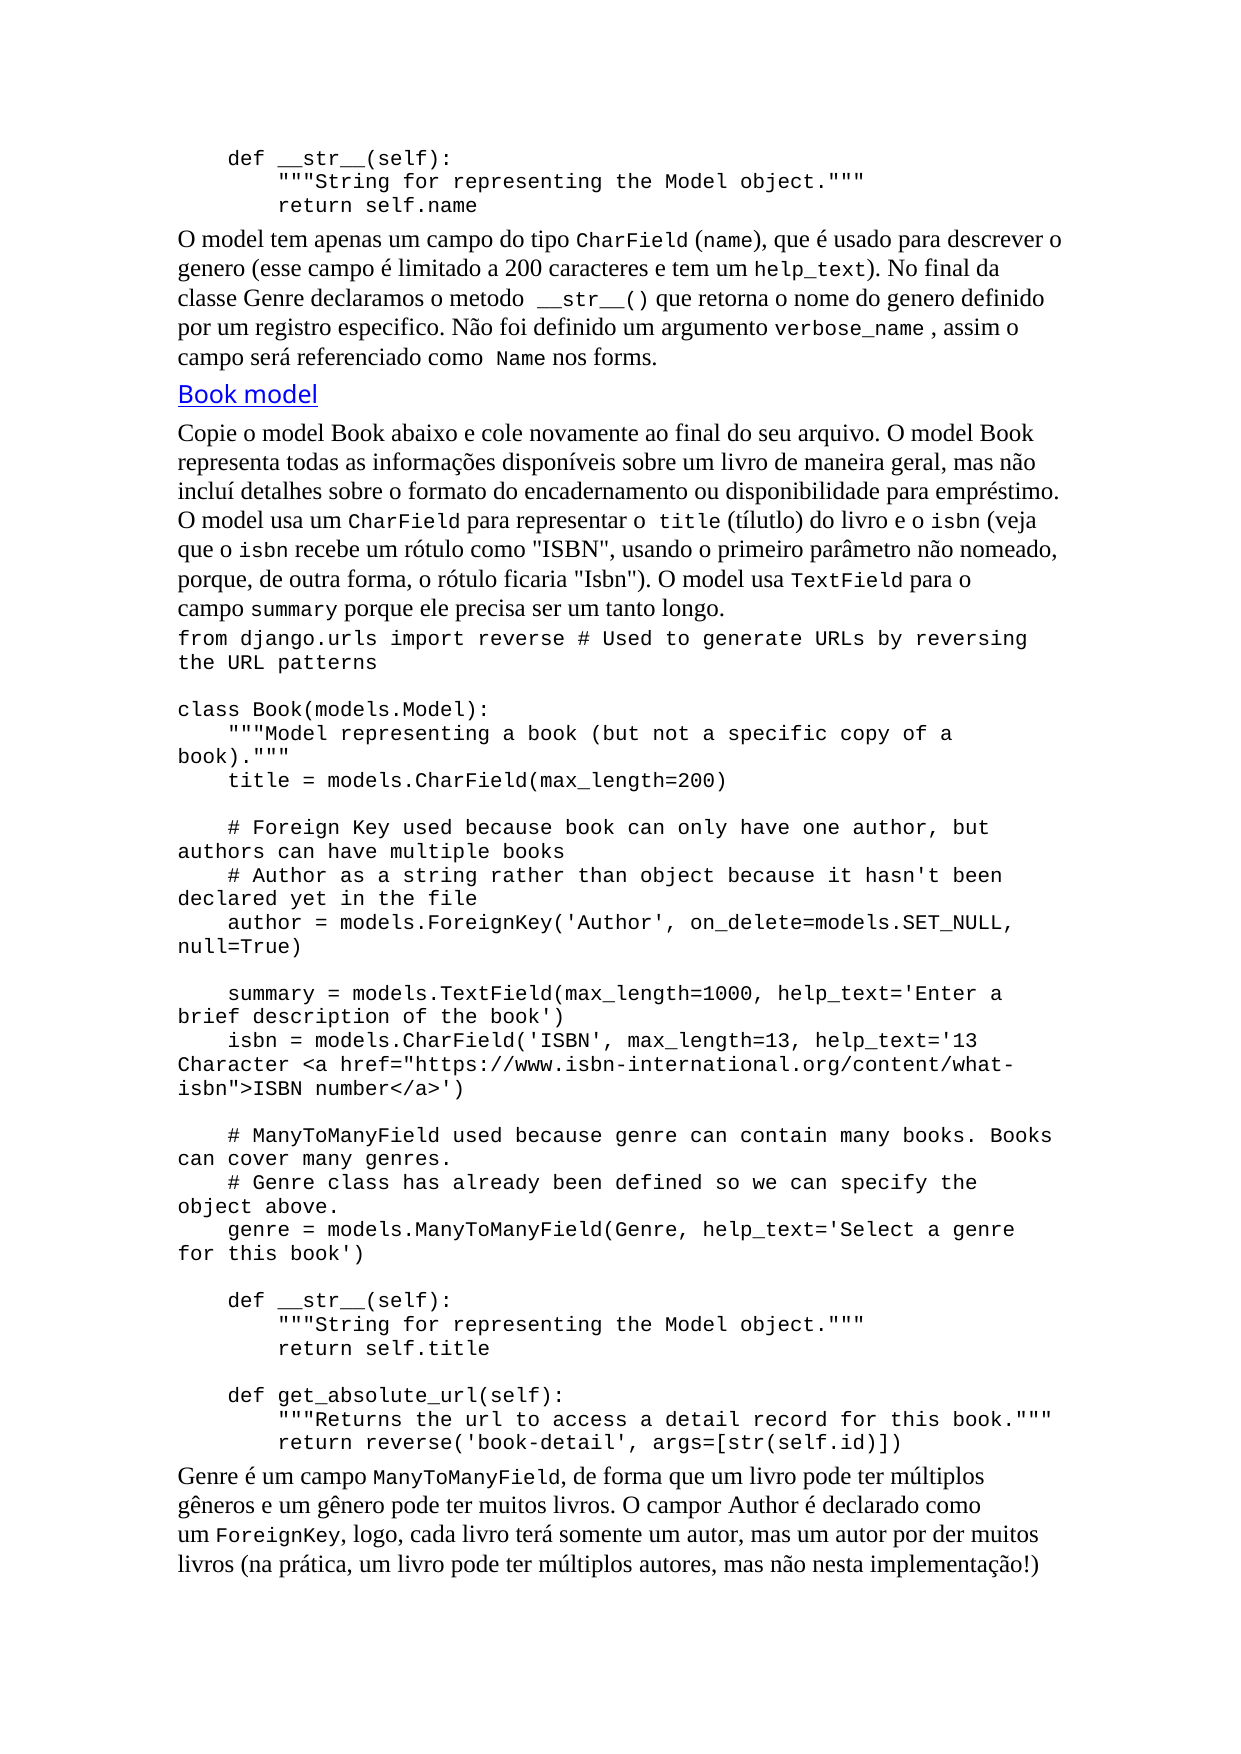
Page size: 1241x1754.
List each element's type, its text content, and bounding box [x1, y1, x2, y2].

text # ManyToManyField used because genre can contain many books. Books can cover many genres. [177, 1125, 1063, 1172]
text """Returns the url to access a detail record for this book.""" [177, 1408, 1063, 1432]
text class Book(models.Model): [177, 699, 1063, 723]
text def __str__(self): [177, 1290, 1063, 1314]
text O model tem apenas um campo do tipo CharField (name), que é usado para descrever o genero (esse campo é limitado a 200 caracteres e tem um help_text). No final da classe Genre declaramos o metodo __str__() que retorna o nome do genero definido por um registro especifico. Não foi definido um argumento verbose_name , assim o campo será referenciado como Name nos forms. [177, 224, 1063, 372]
text genre = models.ManyToManyField(Genre, help_text='Select a genre for this book') [177, 1219, 1063, 1267]
subtitle Book model [177, 377, 1063, 411]
text Genre é um campo ManyToManyField, de forma que um livro pode ter múltiplos gêneros e um gênero pode ter muitos livros. O campor Author é declarado como um ForeignKey, logo, cada livro terá somente um autor, mas um autor por der muitos livros (na prática, um livro pode ter múltiplos autores, mas não nesta implementação!) [177, 1461, 1063, 1578]
text title = models.CharField(max_length=200) [177, 770, 1063, 794]
text return self.name [177, 195, 1063, 218]
text return self.title [177, 1338, 1063, 1361]
text summary = models.TextField(max_length=1000, help_text='Enter a brief description of the book') [177, 983, 1063, 1030]
text """String for representing the Model object.""" [177, 1314, 1063, 1338]
text def get_absolute_url(self): [177, 1385, 1063, 1408]
text isbn = models.CharField('ISBN', max_length=13, help_text='13 Character <a href="https://www.isbn-international.org/content/what-isbn">ISBN number</a>') [177, 1030, 1063, 1101]
text # Author as a string rather than object because it hasn't been declared yet in the file [177, 865, 1063, 912]
text Copie o model Book abaixo e cole novamente ao final do seu arquivo. O model Book representa todas as informações disponíveis sobre um livro de maneira geral, mas não incluí detalhes sobre o formato do encadernamento ou disponibilidade para empréstimo. O model usa um CharField para representar o title (tílutlo) do livro e o isbn (veja que o isbn recebe um rótulo como "ISBN", usando o primeiro parâmetro não nomeado, porque, de outra forma, o rótulo ficaria "Isbn"). O model usa TextField para o campo summary porque ele precisa ser um tanto longo. [177, 418, 1063, 623]
text def __str__(self): [177, 148, 1063, 171]
text """String for representing the Model object.""" [177, 171, 1063, 195]
text return reverse('book-detail', args=[str(self.id)]) [177, 1432, 1063, 1456]
text """Model representing a book (but not a specific copy of a book).""" [177, 723, 1063, 770]
text author = models.ForeignKey('Author', on_delete=models.SET_NULL, null=True) [177, 912, 1063, 959]
text # Foreign Key used because book can only have one author, but authors can have multiple books [177, 817, 1063, 865]
text # Genre class has already been defined so we can specify the object above. [177, 1172, 1063, 1219]
text from django.urls import reverse # Used to generate URLs by reversing the URL patterns [177, 628, 1063, 676]
